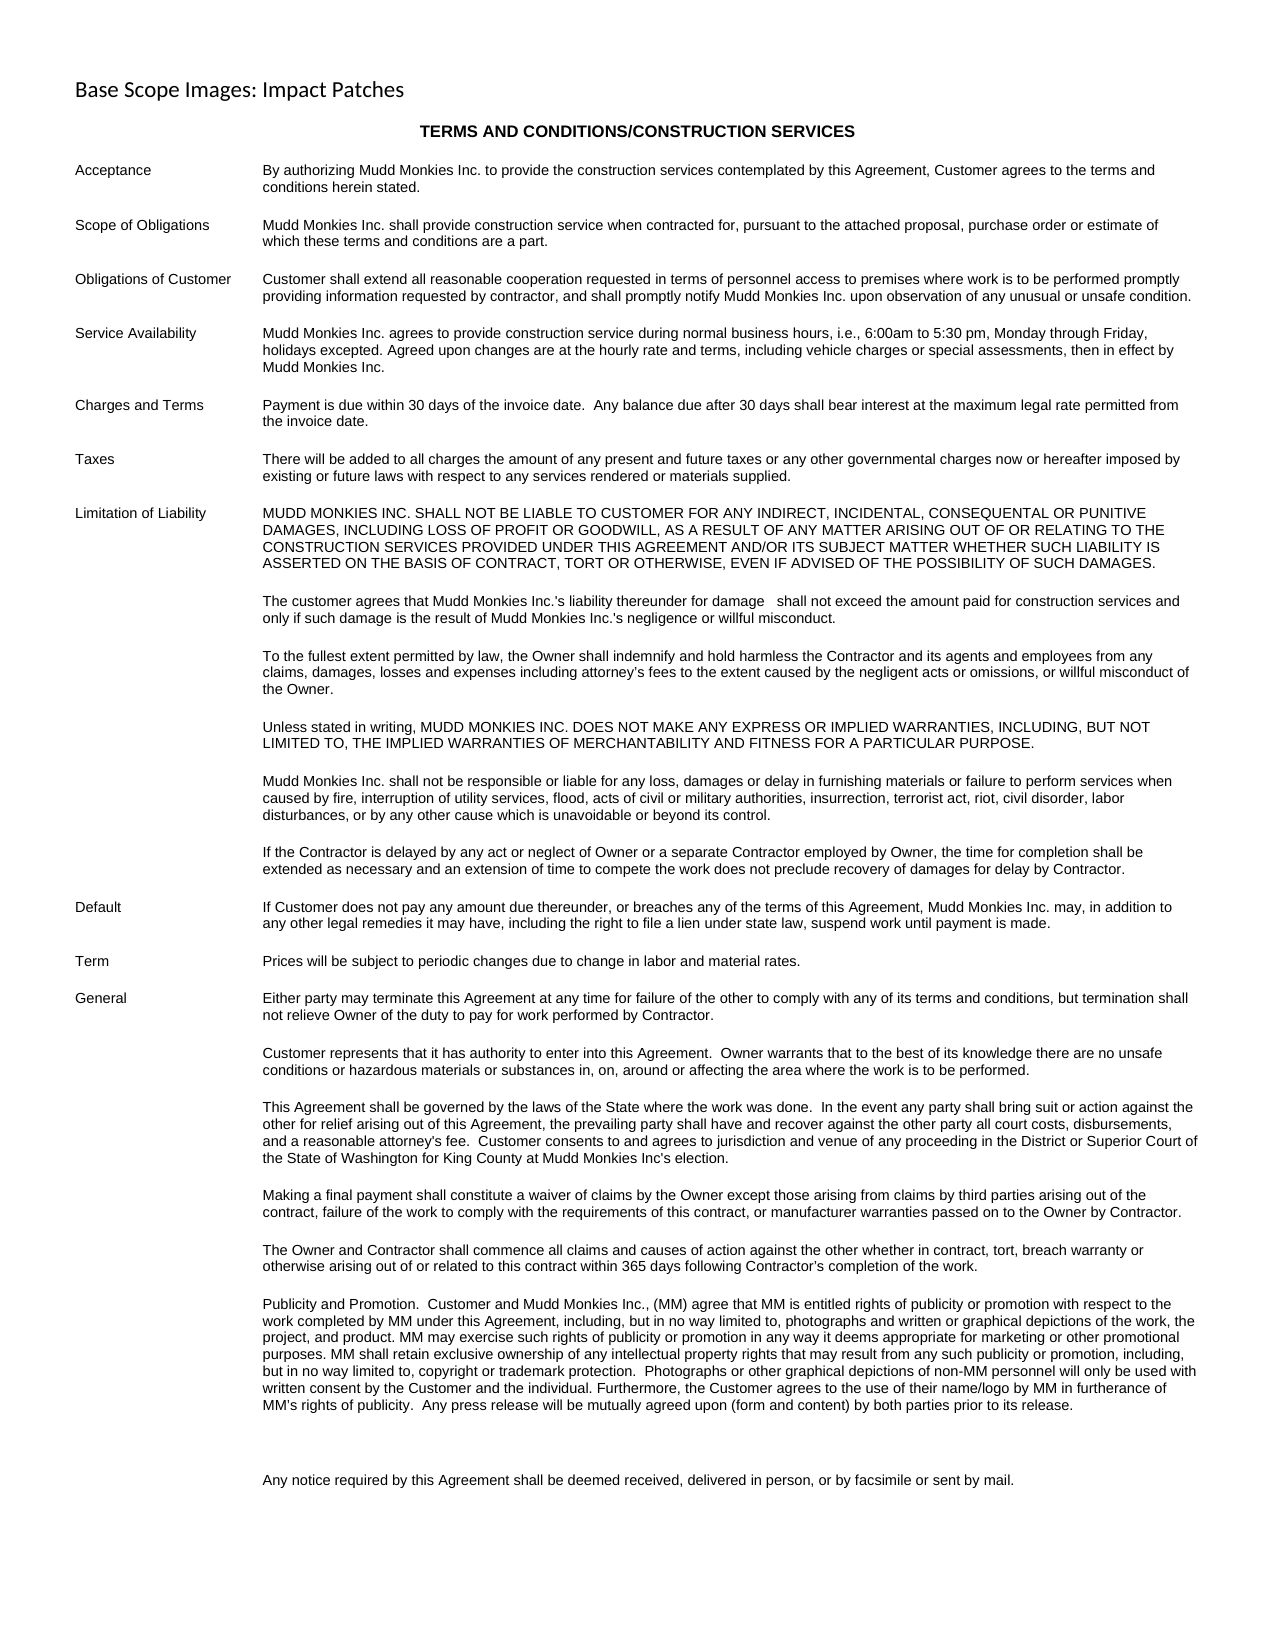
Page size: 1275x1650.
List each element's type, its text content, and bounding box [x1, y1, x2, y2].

text Publicity and Promotion. Customer and Mudd Monkies Inc., (MM) agree that MM is entitled rights of publicity or promotion with respect to the work completed by MM under this Agreement, including, but in no way limited to, photographs and written or graphical depictions of the work, the project, and product. MM may exercise such rights of publicity or promotion in any way it deems appropriate for marketing or other promotional purposes. MM shall retain exclusive ownership of any intellectual property rights that may result from any such publicity or promotion, including, but in no way limited to, copyright or trademark protection. Photographs or other graphical depictions of non-MM personnel will only be used with written consent by the Customer and the individual. Furthermore, the Customer agrees to the use of their name/logo by MM in furtherance of MM’s rights of publicity. Any press release will be mutually agreed upon (form and content) by both parties prior to its release. [262, 1296, 1200, 1413]
text Base Scope Images: Impact Patches [75, 75, 1200, 103]
text Charges and Terms Payment is due within 30 days of the invoice date. Any balance due after 30 days shall bear interest at the maximum legal rate permitted from the invoice date. [75, 396, 1200, 430]
text The customer agrees that Mudd Monkies Inc.'s liability thereunder for damage shall not exceed the amount paid for construction services and only if such damage is the result of Mudd Monkies Inc.'s negligence or willful misconduct. [262, 593, 1200, 626]
text Service Availability Mudd Monkies Inc. agrees to provide construction service during normal business hours, i.e., 6:00am to 5:30 pm, Monday through Friday, holidays excepted. Agreed upon changes are at the hourly rate and terms, including vehicle charges or special assessments, then in effect by Mudd Monkies Inc. [75, 325, 1200, 375]
text Default If Customer does not pay any amount due thereunder, or breaches any of the terms of this Agreement, Mudd Monkies Inc. may, in addition to any other legal remedies it may have, including the right to file a lien under state law, suspend work until payment is made. [75, 898, 1200, 932]
text Mudd Monkies Inc. shall not be responsible or liable for any loss, damages or delay in furnishing materials or failure to perform services when caused by fire, interruption of utility services, flood, acts of civil or military authorities, insurrection, terrorist act, riot, civil disorder, labor disturbances, or by any other cause which is unavoidable or beyond its control. [262, 773, 1200, 823]
text Scope of Obligations Mudd Monkies Inc. shall provide construction service when contracted for, pursuant to the attached proposal, purchase order or estimate of which these terms and conditions are a part. [75, 216, 1200, 250]
text Taxes There will be added to all charges the amount of any present and future taxes or any other governmental charges now or hereafter imposed by existing or future laws with respect to any services rendered or materials supplied. [75, 451, 1200, 484]
text This Agreement shall be governed by the laws of the State where the work was done. In the event any party shall bring suit or action against the other for relief arising out of this Agreement, the prevailing party shall have and recover against the other party all court costs, disbursements, and a reasonable attorney's fee. Customer consents to and agrees to jurisdiction and venue of any proceeding in the District or Superior Court of the State of Washington for King County at Mudd Monkies Inc's election. [262, 1099, 1200, 1166]
text Customer represents that it has authority to enter into this Agreement. Owner warrants that to the best of its knowledge there are no unsafe conditions or hazardous materials or substances in, on, around or affecting the area where the work is to be performed. [262, 1044, 1200, 1078]
text Making a final payment shall constitute a waiver of claims by the Owner except those arising from claims by third parties arising out of the contract, failure of the work to comply with the requirements of this contract, or manufacturer warranties passed on to the Owner by Contractor. [262, 1187, 1200, 1220]
text If the Contractor is delayed by any act or neglect of Owner or a separate Contractor employed by Owner, the time for completion shall be extended as necessary and an extension of time to compete the work does not preclude recovery of damages for delay by Contractor. [262, 844, 1200, 877]
text Any notice required by this Agreement shall be deemed received, delivered in person, or by facsimile or sent by mail. [262, 1471, 1200, 1488]
text TERMS AND CONDITIONS/CONSTRUCTION SERVICES [75, 122, 1200, 141]
text Obligations of Customer Customer shall extend all reasonable cooperation requested in terms of personnel access to premises where work is to be performed promptly providing information requested by contractor, and shall promptly notify Mudd Monkies Inc. upon observation of any unusual or unsafe condition. [75, 271, 1200, 304]
text To the fullest extent permitted by law, the Owner shall indemnify and hold harmless the Contractor and its agents and employees from any claims, damages, losses and expenses including attorney’s fees to the extent caused by the negligent acts or omissions, or willful misconduct of the Owner. [262, 647, 1200, 697]
text General Either party may terminate this Agreement at any time for failure of the other to comply with any of its terms and conditions, but termination shall not relieve Owner of the duty to pay for work performed by Contractor. [75, 990, 1200, 1024]
text Limitation of Liability MUDD MONKIES INC. SHALL NOT BE LIABLE TO CUSTOMER FOR ANY INDIRECT, INCIDENTAL, CONSEQUENTAL OR PUNITIVE DAMAGES, INCLUDING LOSS OF PROFIT OR GOODWILL, AS A RESULT OF ANY MATTER ARISING OUT OF OR RELATING TO THE CONSTRUCTION SERVICES PROVIDED UNDER THIS AGREEMENT AND/OR ITS SUBJECT MATTER WHETHER SUCH LIABILITY IS ASSERTED ON THE BASIS OF CONTRACT, TORT OR OTHERWISE, EVEN IF ADVISED OF THE POSSIBILITY OF SUCH DAMAGES. [75, 505, 1200, 572]
text Acceptance By authorizing Mudd Monkies Inc. to provide the construction services contemplated by this Agreement, Customer agrees to the terms and conditions herein stated. [75, 162, 1200, 195]
text Term Prices will be subject to periodic changes due to change in labor and material rates. [75, 953, 1200, 969]
text The Owner and Contractor shall commence all claims and causes of action against the other whether in contract, tort, breach warranty or otherwise arising out of or related to this contract within 365 days following Contractor’s completion of the work. [262, 1241, 1200, 1275]
text Unless stated in writing, MUDD MONKIES INC. DOES NOT MAKE ANY EXPRESS OR IMPLIED WARRANTIES, INCLUDING, BUT NOT LIMITED TO, THE IMPLIED WARRANTIES OF MERCHANTABILITY AND FITNESS FOR A PARTICULAR PURPOSE. [262, 718, 1200, 752]
